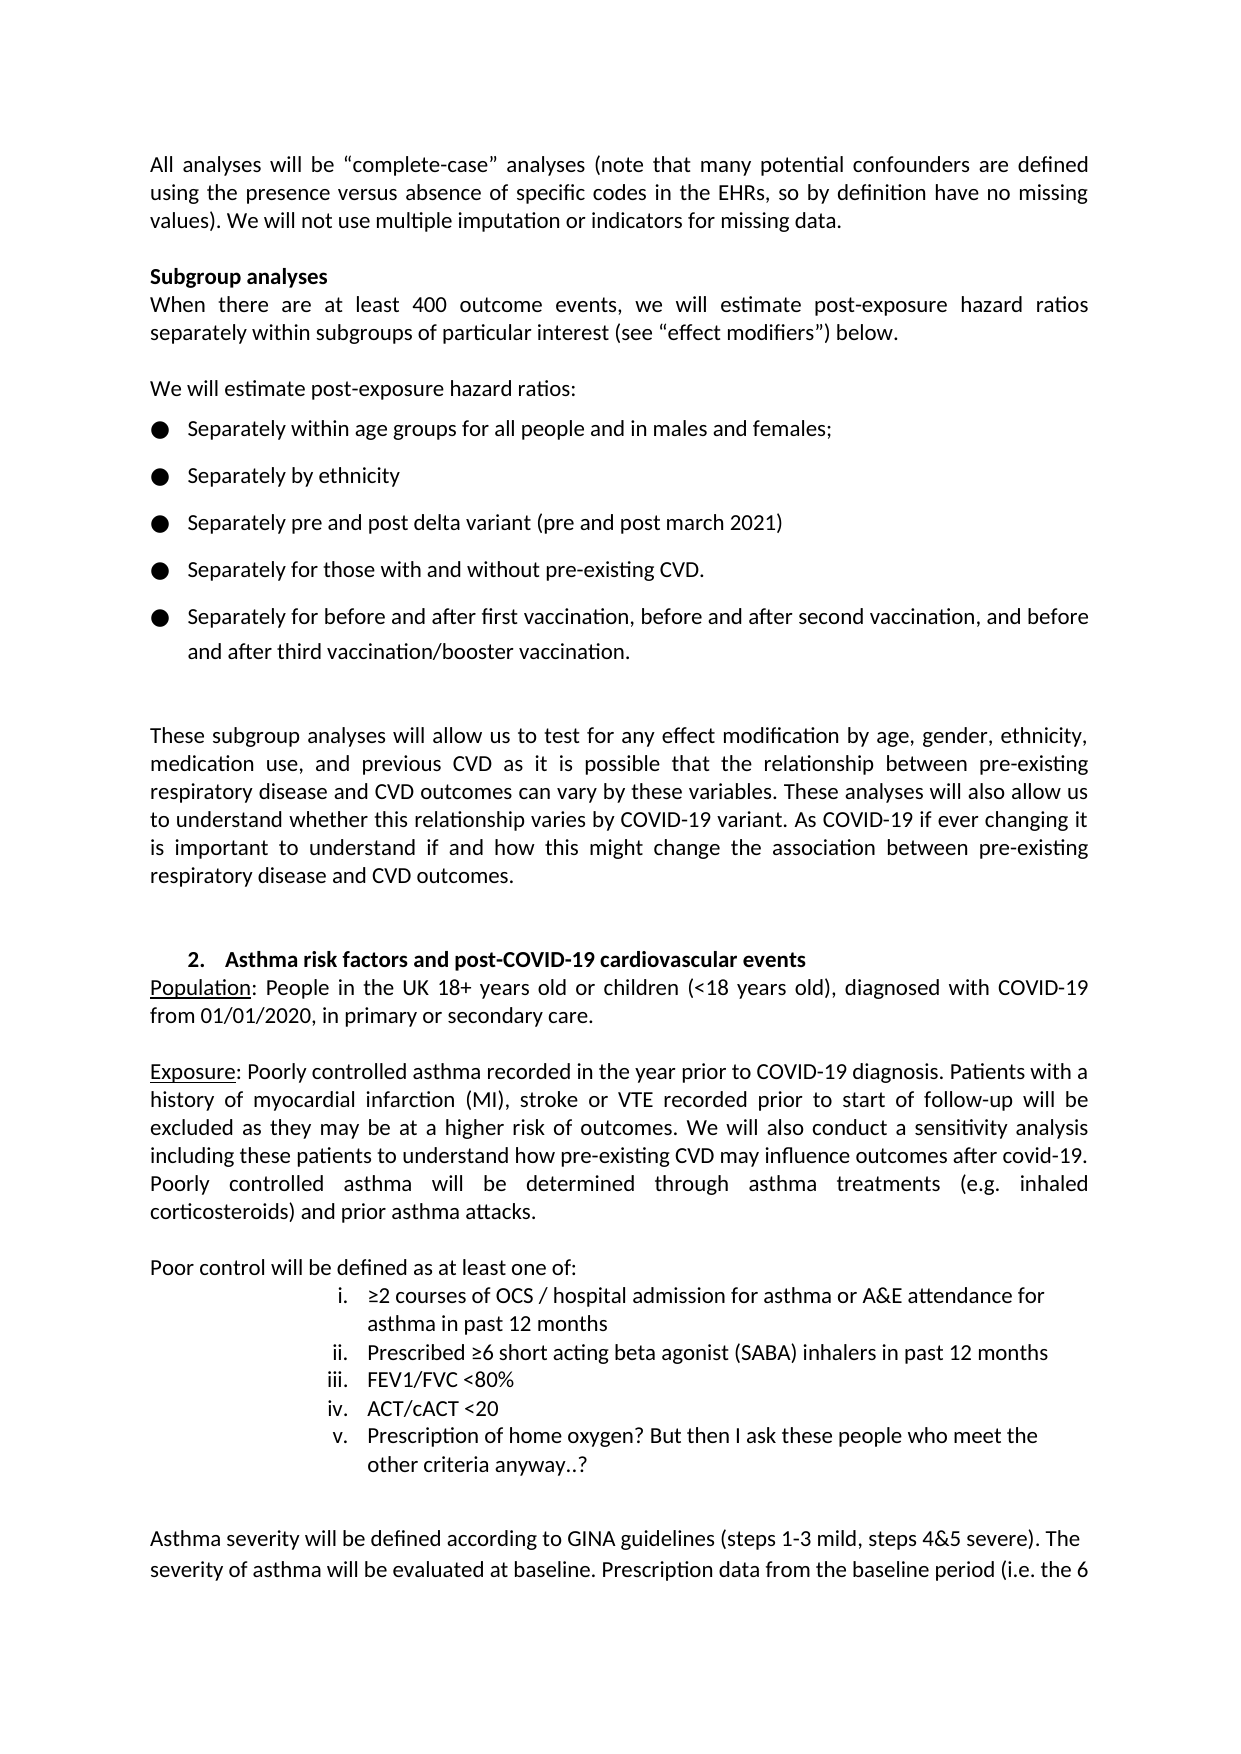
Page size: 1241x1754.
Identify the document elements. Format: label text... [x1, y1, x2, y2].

text When there are at least 400 outcome events, we will estimate post-exposure hazard ratios separately within subgroups of particular interest (see “effect modifiers”) below. [150, 290, 1090, 346]
list Poor control will be defined as at least one of: [150, 1253, 1090, 1282]
list Prescribed ≥6 short acting beta agonist (SABA) inhalers in past 12 months [348, 1338, 1090, 1366]
list Separately pre and post delta variant (pre and post march 2021) [150, 496, 1090, 543]
text Population: People in the UK 18+ years old or children (<18 years old), diagnosed with COVID-19 from 01/01/2020, in primary or secondary care. [150, 973, 1090, 1029]
text Subgroup analyses [150, 262, 1090, 290]
text Exposure: Poorly controlled asthma recorded in the year prior to COVID-19 diagnosis. Patients with a history of myocardial infarction (MI), stroke or VTE recorded prior to start of follow-up will be excluded as they may be at a higher risk of outcomes. We will also conduct a sensitivity analysis including these patients to understand how pre-existing CVD may influence outcomes after covid-19. Poorly controlled asthma will be determined through asthma treatments (e.g. inhaled corticosteroids) and prior asthma attacks. [150, 1057, 1090, 1226]
list Separately by ethnicity [150, 449, 1090, 496]
list Prescription of home oxygen? But then I ask these people who meet the other criteria anyway..? [348, 1422, 1090, 1478]
text These subgroup analyses will allow us to test for any effect modification by age, gender, ethnicity, medication use, and previous CVD as it is possible that the relationship between pre-existing respiratory disease and CVD outcomes can vary by these variables. These analyses will also allow us to understand whether this relationship varies by COVID-19 variant. As COVID-19 if ever changing it is important to understand if and how this might change the association between pre-existing respiratory disease and CVD outcomes. [150, 721, 1090, 889]
list Separately within age groups for all people and in males and females; [150, 402, 1090, 449]
list Separately for those with and without pre-existing CVD. [150, 543, 1090, 590]
list ≥2 courses of OCS / hospital admission for asthma or A&E attendance for asthma in past 12 months [348, 1282, 1090, 1338]
list ACT/cACT <20 [348, 1394, 1090, 1422]
list Asthma risk factors and post-COVID-19 cardiovascular events [187, 945, 1090, 973]
text All analyses will be “complete-case” analyses (note that many potential confounders are defined using the presence versus absence of specific codes in the EHRs, so by definition have no missing values). We will not use multiple imputation or indicators for missing data. [150, 150, 1090, 234]
text We will estimate post-exposure hazard ratios: [150, 374, 1090, 402]
list FEV1/FVC <80% [348, 1366, 1090, 1394]
list Separately for before and after first vaccination, before and after second vaccination, and before and after third vaccination/booster vaccination. [150, 590, 1090, 665]
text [150, 1524, 1090, 1583]
